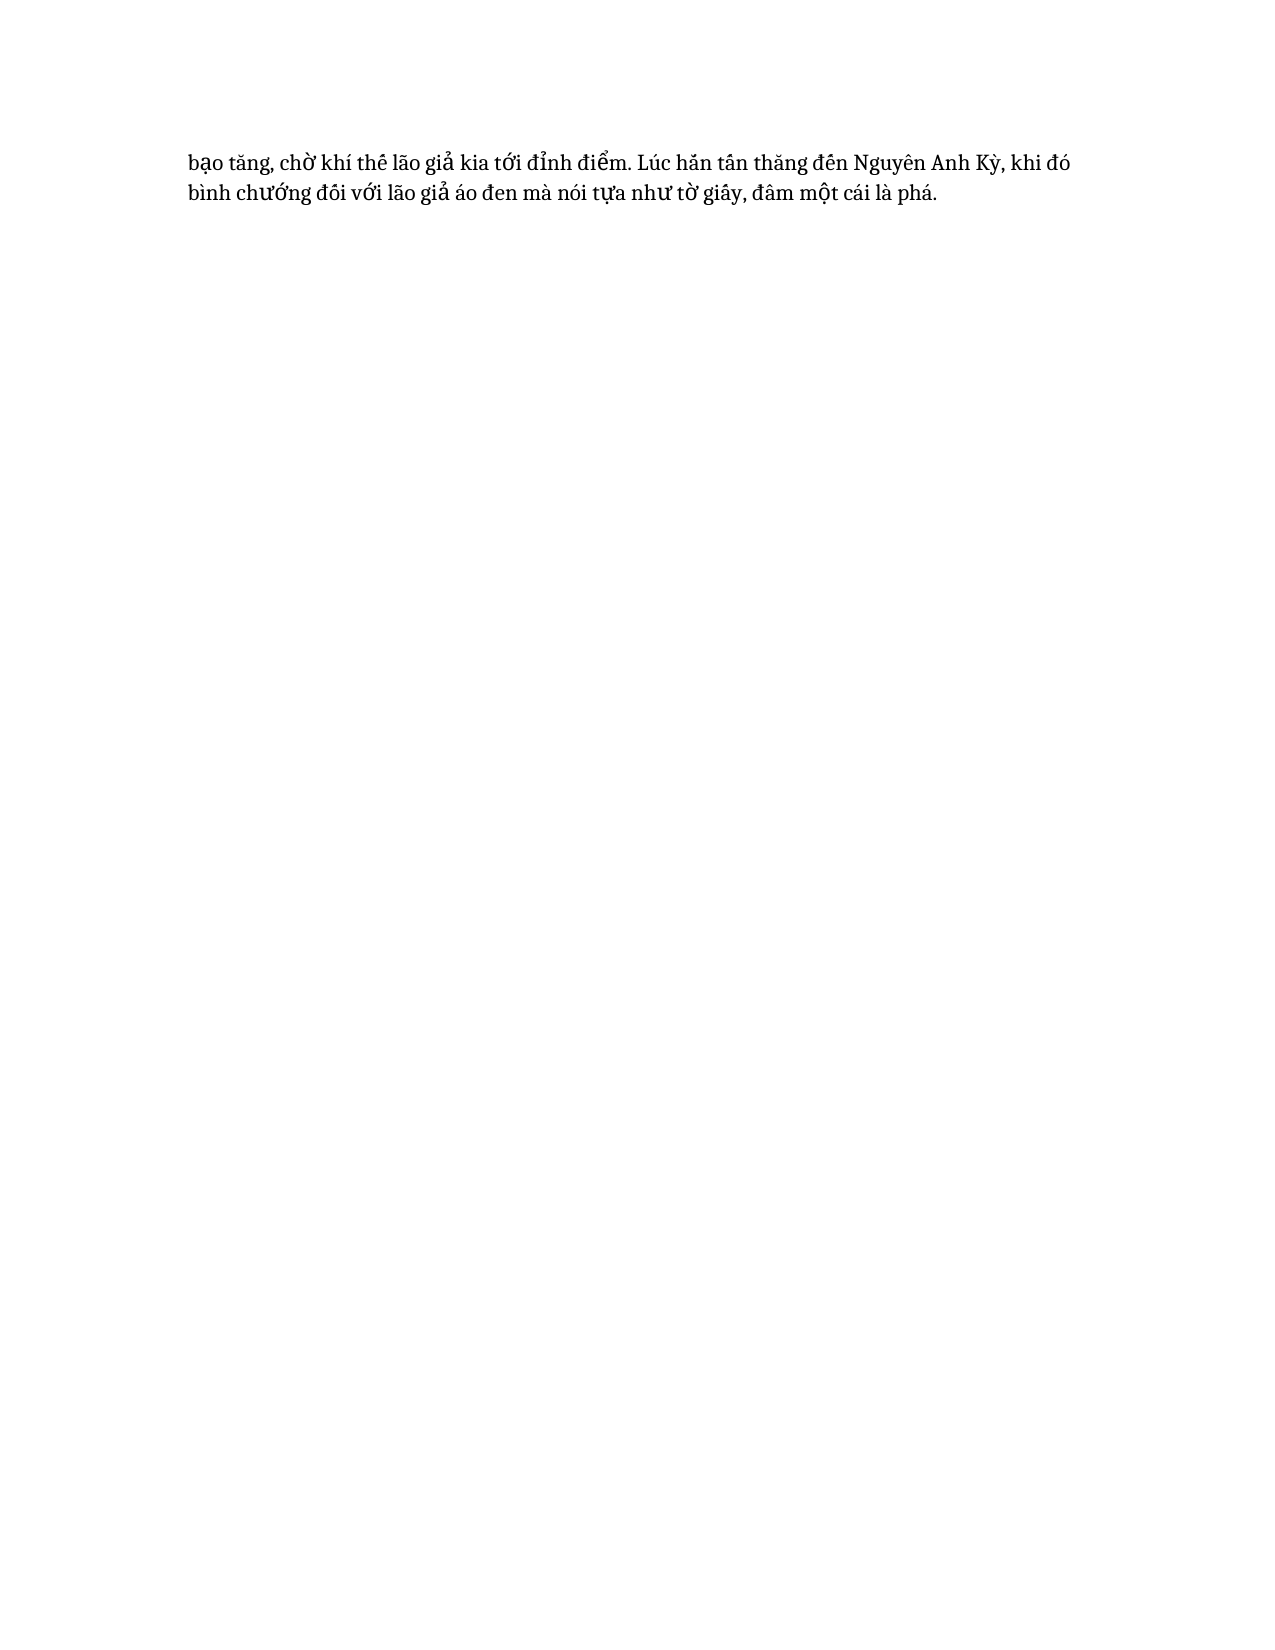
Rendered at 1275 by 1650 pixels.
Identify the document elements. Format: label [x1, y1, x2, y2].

text [187, 150, 1087, 207]
